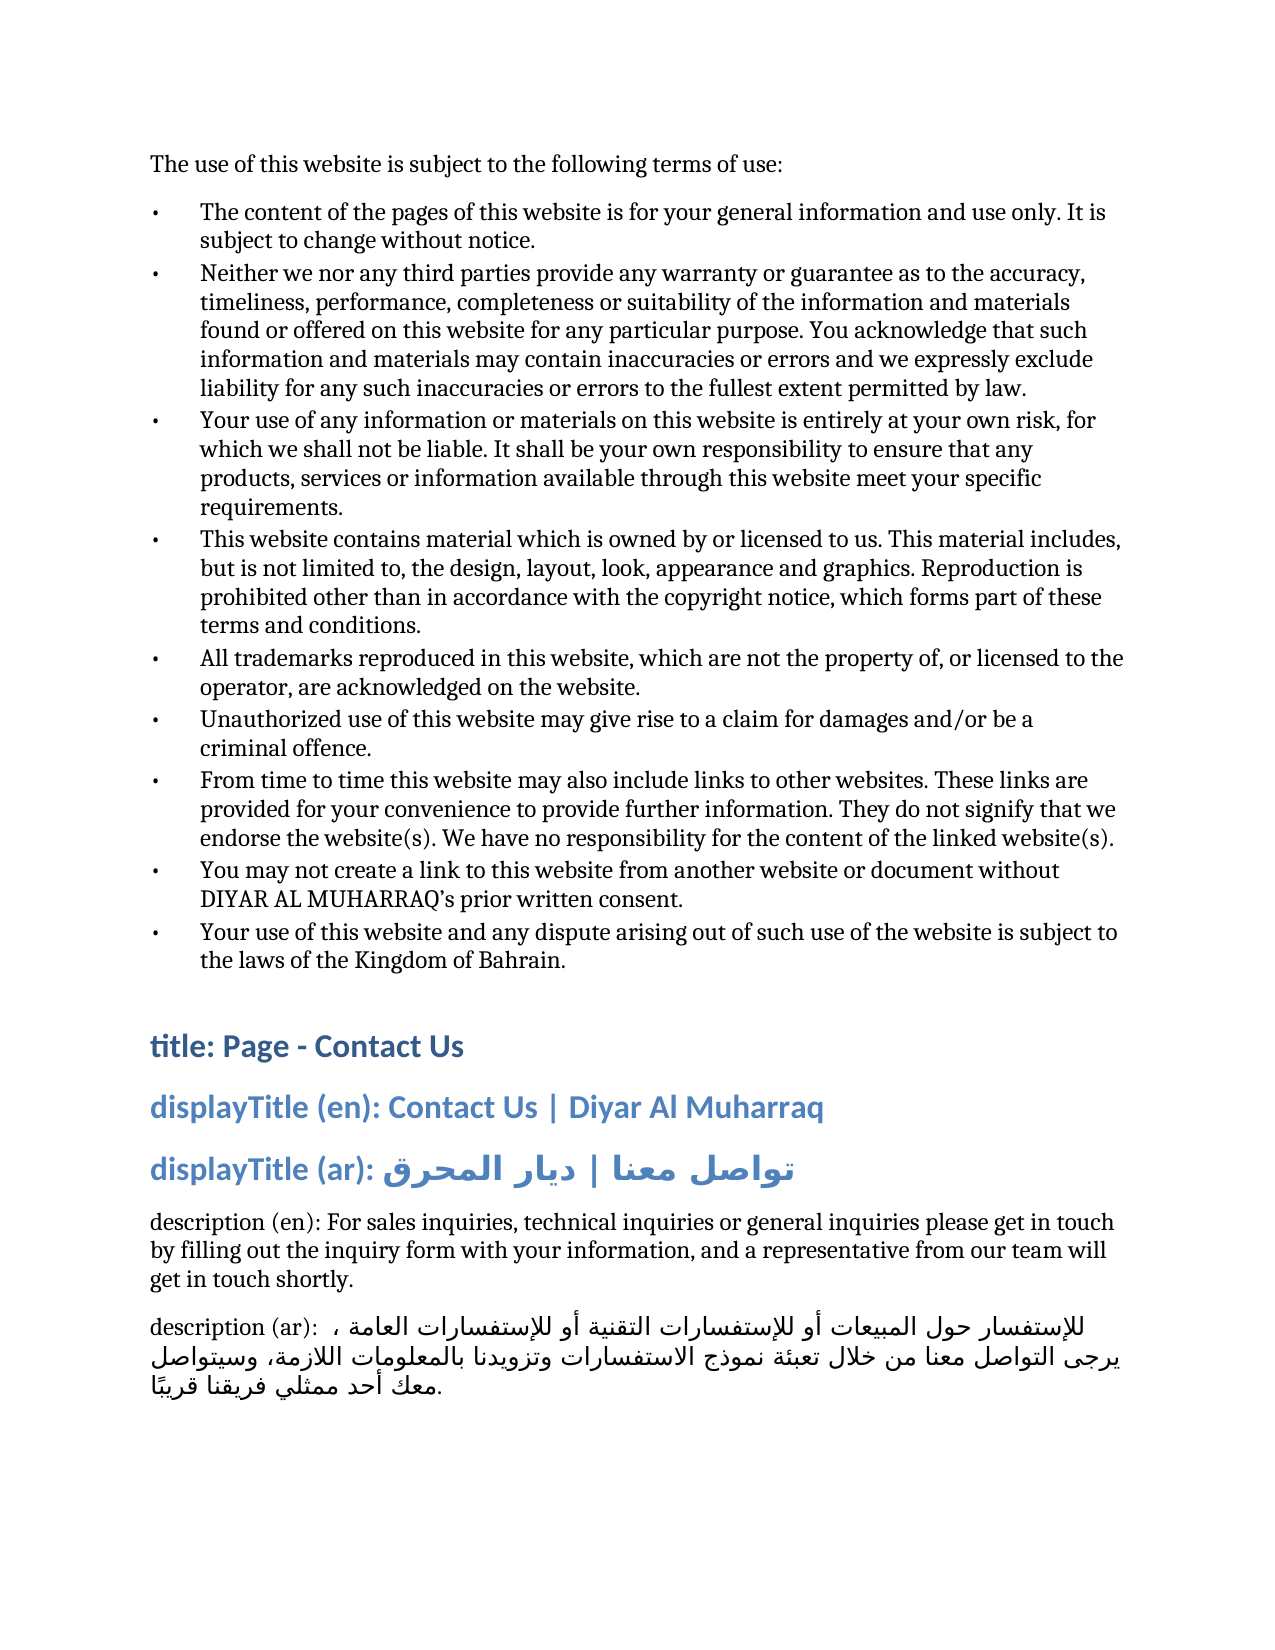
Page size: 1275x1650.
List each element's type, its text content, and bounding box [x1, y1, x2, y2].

text The use of this website is subject to the following terms of use: [150, 150, 1125, 179]
list You may not create a link to this website from another website or document without DIYAR AL MUHARRAQ’s prior written consent. [150, 856, 1125, 914]
list All trademarks reproduced in this website, which are not the property of, or licensed to the operator, are acknowledged on the website. [150, 644, 1125, 701]
list This website contains material which is owned by or licensed to us. This material includes, but is not limited to, the design, layout, look, appearance and graphics. Reproduction is prohibited other than in accordance with the copyright notice, which forms part of these terms and conditions. [150, 525, 1125, 640]
text description (ar): للإستفسار حول المبيعات أو للإستفسارات التقنية أو للإستفسارات العامة ، يرجى التواصل معنا من خلال تعبئة نموذج الاستفسارات وتزويدنا بالمعلومات اللازمة، وسيتواصل معك أحد ممثلي فريقنا قريبًا. [150, 1313, 1125, 1401]
subtitle displayTitle (ar): تواصل معنا | ديار المحرق [150, 1148, 1125, 1189]
list Your use of any information or materials on this website is entirely at your own risk, for which we shall not be liable. It shall be your own responsibility to ensure that any products, services or information available through this website meet your specific requirements. [150, 406, 1125, 521]
list Your use of this website and any dispute arising out of such use of the website is subject to the laws of the Kingdom of Bahrain. [150, 917, 1125, 975]
list The content of the pages of this website is for your general information and use only. It is subject to change without notice. [150, 197, 1125, 255]
subtitle title: Page - Contact Us [150, 1025, 1125, 1066]
text description (en): For sales inquiries, technical inquiries or general inquiries please get in touch by filling out the inquiry form with your information, and a representative from our team will get in touch shortly. [150, 1208, 1125, 1294]
list From time to time this website may also include links to other websites. These links are provided for your convenience to provide further information. They do not signify that we endorse the website(s). We have no responsibility for the content of the linked website(s). [150, 766, 1125, 852]
subtitle displayTitle (en): Contact Us | Diyar Al Muharraq [150, 1087, 1125, 1127]
list Unauthorized use of this website may give rise to a claim for damages and/or be a criminal offence. [150, 705, 1125, 762]
list Neither we nor any third parties provide any warranty or guarantee as to the accuracy, timeliness, performance, completeness or suitability of the information and materials found or offered on this website for any particular purpose. You acknowledge that such information and materials may contain inaccuracies or errors and we expressly exclude liability for any such inaccuracies or errors to the fullest extent permitted by law. [150, 259, 1125, 402]
